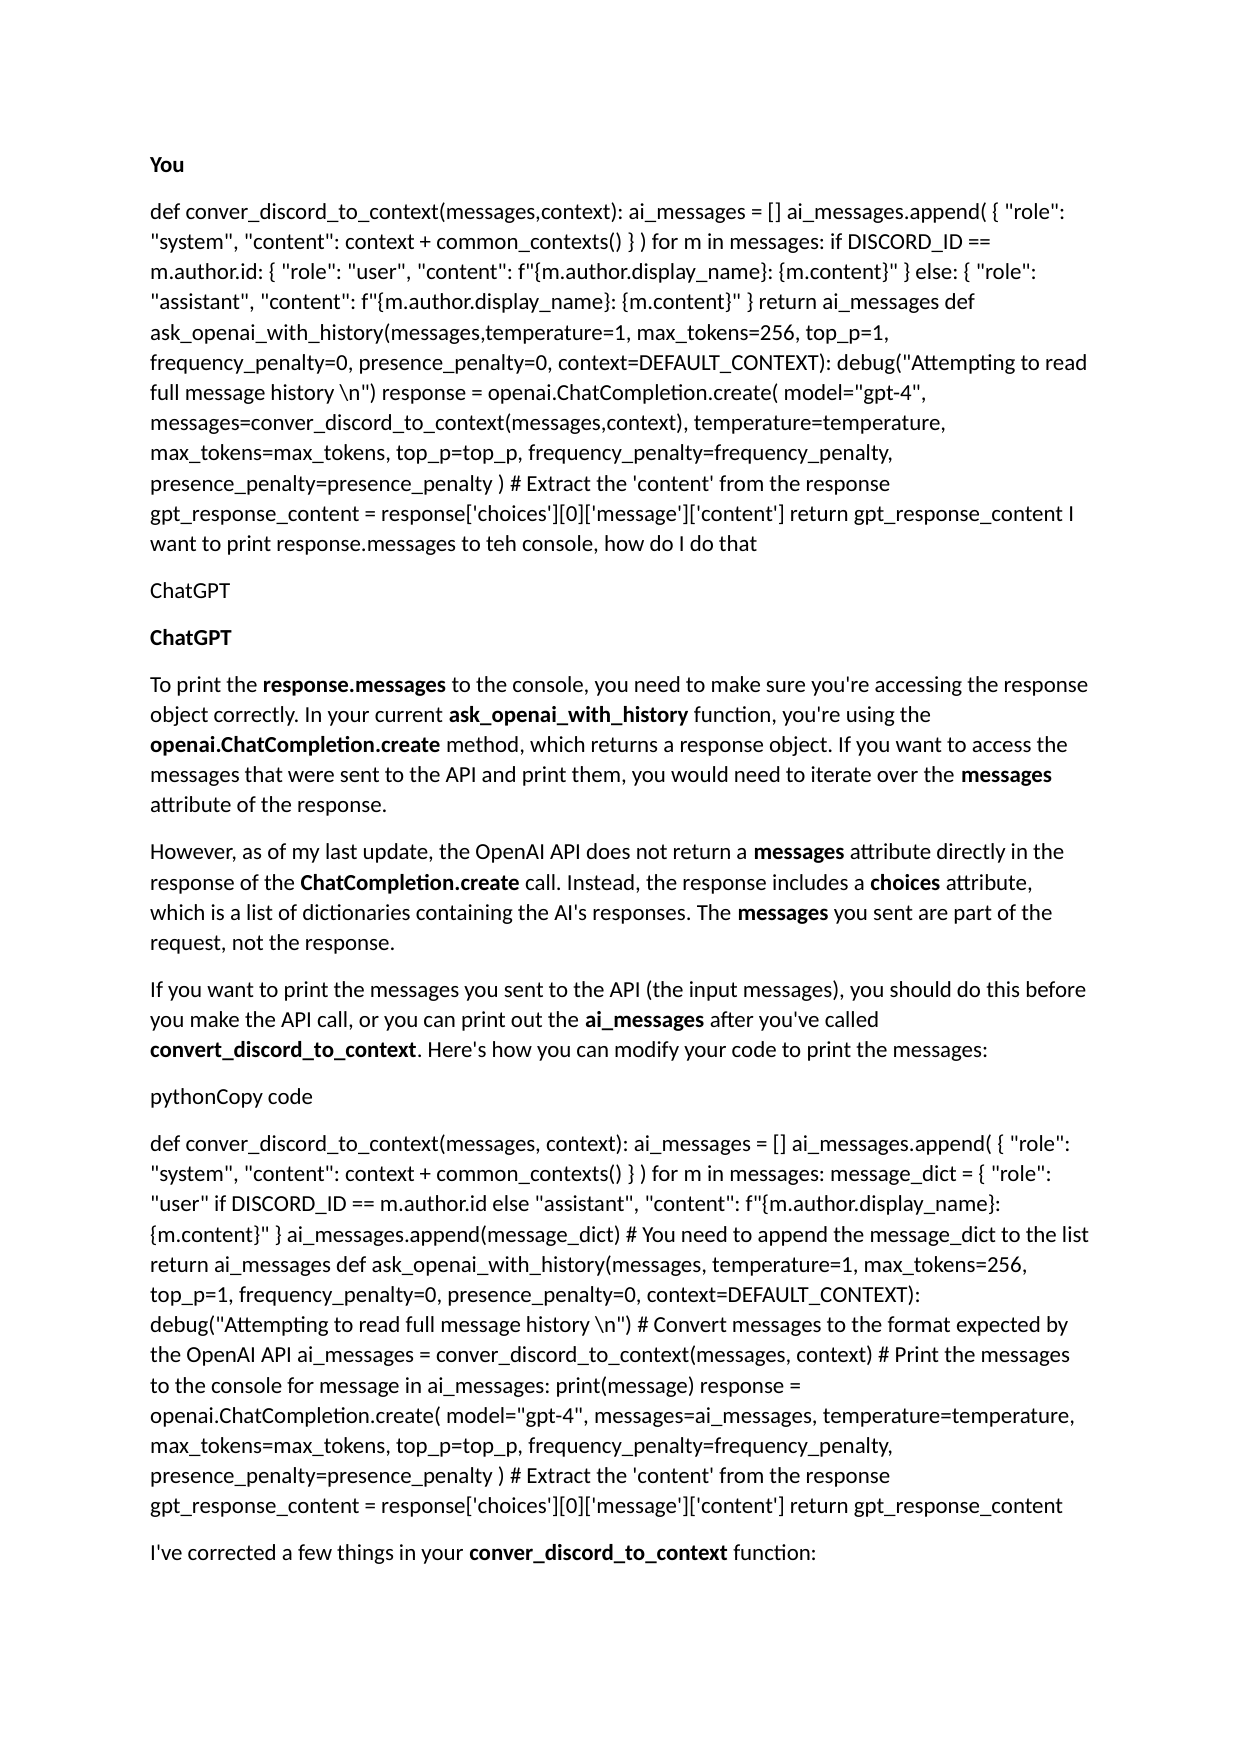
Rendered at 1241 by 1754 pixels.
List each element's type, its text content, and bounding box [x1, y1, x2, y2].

text ChatGPT [150, 623, 1090, 651]
text I've corrected a few things in your conver_discord_to_context function: [150, 1538, 1090, 1567]
text pythonCopy code [150, 1082, 1090, 1110]
text You [150, 150, 1090, 178]
text However, as of my last update, the OpenAI API does not return a messages attribute directly in the response of the ChatCompletion.create call. Instead, the response includes a choices attribute, which is a list of dictionaries containing the AI's responses. The messages you sent are part of the request, not the response. [150, 837, 1090, 956]
text def conver_discord_to_context(messages, context): ai_messages = [] ai_messages.append( { "role": "system", "content": context + common_contexts() } ) for m in messages: message_dict = { "role": "user" if DISCORD_ID == m.author.id else "assistant", "content": f"{m.author.display_name}: {m.content}" } ai_messages.append(message_dict) # You need to append the message_dict to the list return ai_messages def ask_openai_with_history(messages, temperature=1, max_tokens=256, top_p=1, frequency_penalty=0, presence_penalty=0, context=DEFAULT_CONTEXT): debug("Attempting to read full message history \n") # Convert messages to the format expected by the OpenAI API ai_messages = conver_discord_to_context(messages, context) # Print the messages to the console for message in ai_messages: print(message) response = openai.ChatCompletion.create( model="gpt-4", messages=ai_messages, temperature=temperature, max_tokens=max_tokens, top_p=top_p, frequency_penalty=frequency_penalty, presence_penalty=presence_penalty ) # Extract the 'content' from the response gpt_response_content = response['choices'][0]['message']['content'] return gpt_response_content [150, 1129, 1090, 1520]
text ChatGPT [150, 576, 1090, 604]
text To print the response.messages to the console, you need to make sure you're accessing the response object correctly. In your current ask_openai_with_history function, you're using the openai.ChatCompletion.create method, which returns a response object. If you want to access the messages that were sent to the API and print them, you would need to iterate over the messages attribute of the response. [150, 670, 1090, 819]
text def conver_discord_to_context(messages,context): ai_messages = [] ai_messages.append( { "role": "system", "content": context + common_contexts() } ) for m in messages: if DISCORD_ID == m.author.id: { "role": "user", "content": f"{m.author.display_name}: {m.content}" } else: { "role": "assistant", "content": f"{m.author.display_name}: {m.content}" } return ai_messages def ask_openai_with_history(messages,temperature=1, max_tokens=256, top_p=1, frequency_penalty=0, presence_penalty=0, context=DEFAULT_CONTEXT): debug("Attempting to read full message history \n") response = openai.ChatCompletion.create( model="gpt-4", messages=conver_discord_to_context(messages,context), temperature=temperature, max_tokens=max_tokens, top_p=top_p, frequency_penalty=frequency_penalty, presence_penalty=presence_penalty ) # Extract the 'content' from the response gpt_response_content = response['choices'][0]['message']['content'] return gpt_response_content I want to print response.messages to teh console, how do I do that [150, 197, 1090, 557]
text If you want to print the messages you sent to the API (the input messages), you should do this before you make the API call, or you can print out the ai_messages after you've called convert_discord_to_context. Here's how you can modify your code to print the messages: [150, 975, 1090, 1063]
